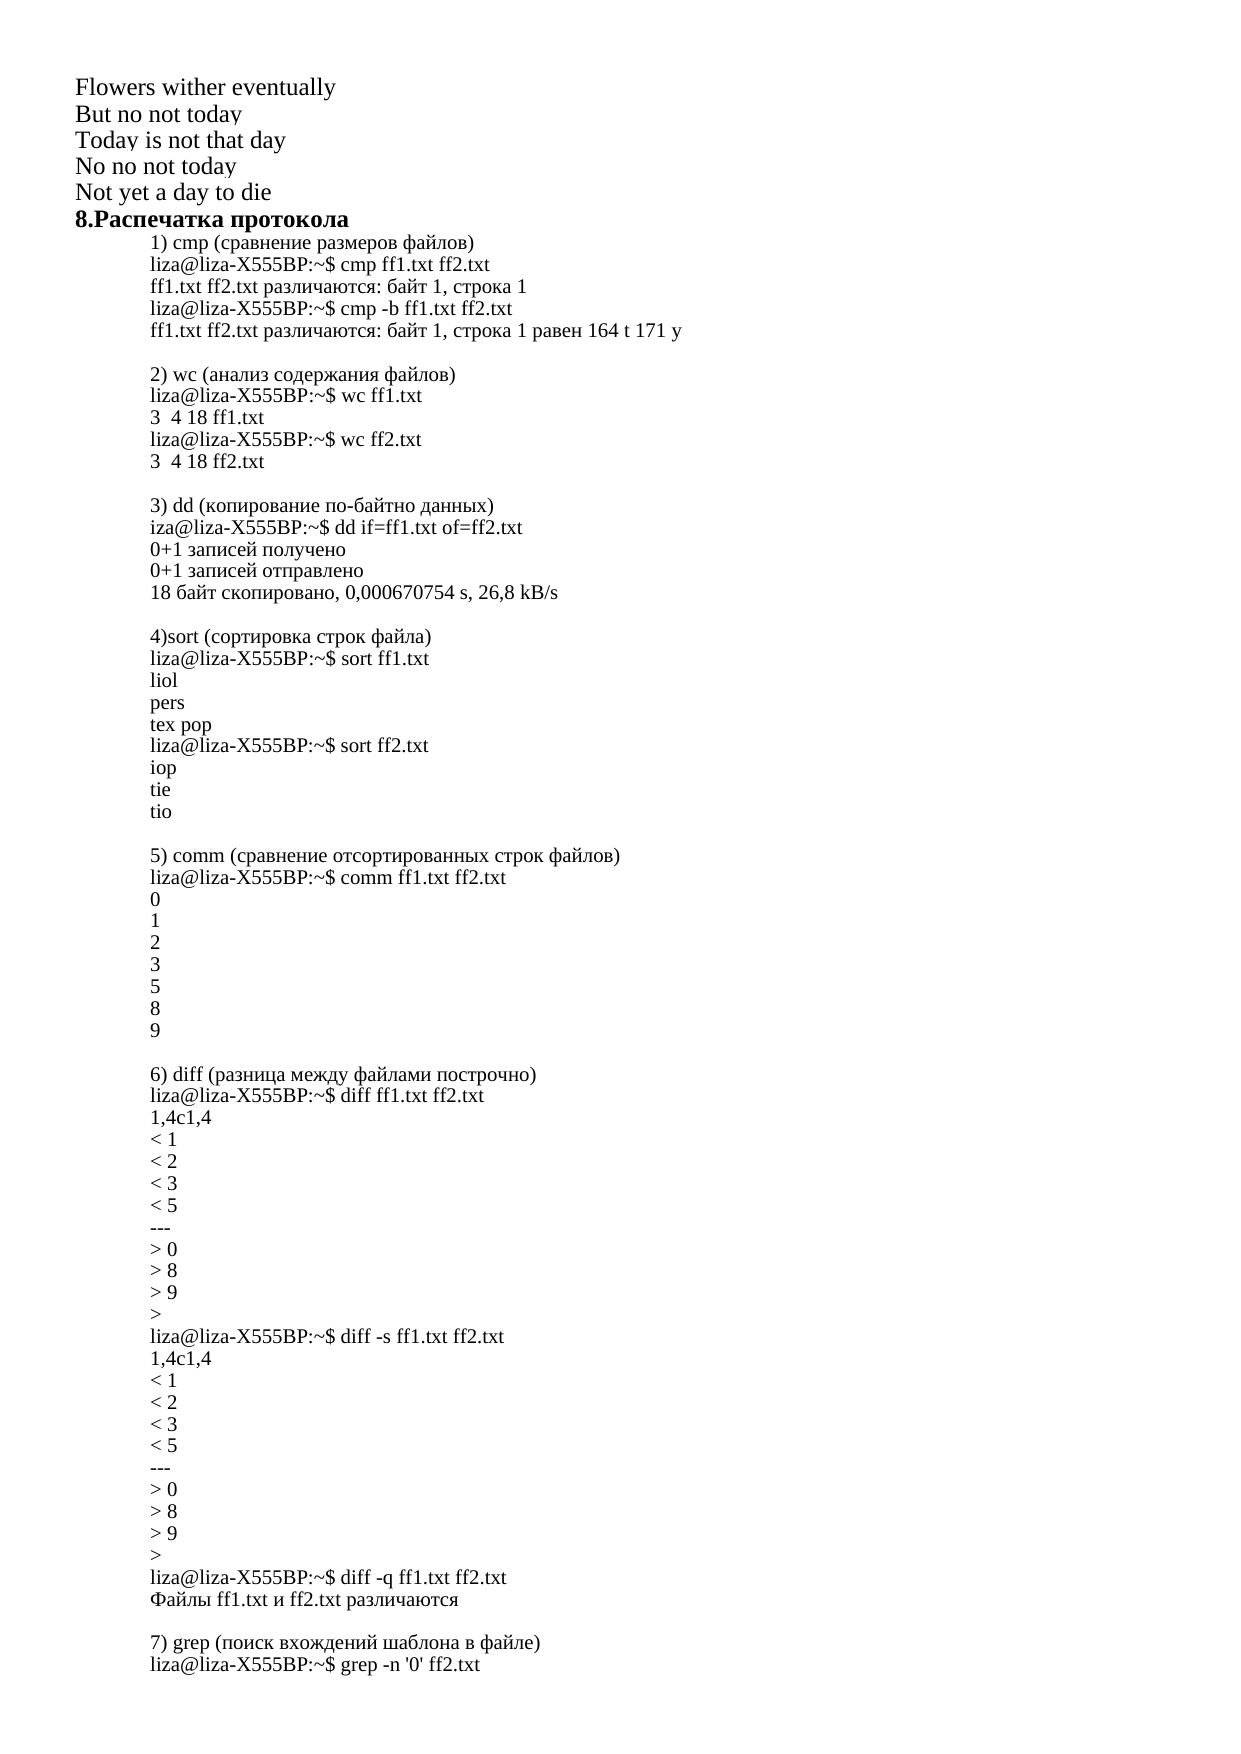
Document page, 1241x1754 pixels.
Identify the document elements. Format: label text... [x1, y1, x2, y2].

list 6) diff (разница между файлами построчно) [150, 1063, 1140, 1085]
list < 1 [150, 1129, 1140, 1151]
list tie [150, 779, 1140, 801]
list iop [150, 757, 1140, 779]
list < 3 [150, 1173, 1140, 1195]
list 0+1 записей получено [150, 538, 1140, 560]
list < 5 [150, 1435, 1140, 1457]
list 1,4c1,4 [150, 1107, 1140, 1129]
list > 8 [150, 1501, 1140, 1523]
list 3) dd (копирование по-байтно данных) [150, 495, 1140, 517]
list 5) comm (сравнение отсортированных строк файлов) [150, 845, 1140, 867]
list < 2 [150, 1392, 1140, 1413]
list < 1 [150, 1370, 1140, 1392]
list > 0 [150, 1479, 1140, 1501]
list liza@liza-X555BP:~$ diff ff1.txt ff2.txt [150, 1085, 1140, 1107]
list --- [150, 1457, 1140, 1479]
list > [150, 1304, 1140, 1326]
list 5 [150, 976, 1140, 998]
list < 2 [150, 1151, 1140, 1173]
list > 9 [150, 1282, 1140, 1304]
list 8 [150, 998, 1140, 1020]
list 8.Распечатка протокола [75, 206, 1140, 232]
list tio [150, 801, 1140, 823]
list liza@liza-X555BP:~$ sort ff1.txt [150, 648, 1140, 670]
list > 8 [150, 1260, 1140, 1282]
list 1) cmp (сравнение размеров файлов) [150, 232, 1140, 254]
list --- [150, 1217, 1140, 1238]
list liza@liza-X555BP:~$ diff -q ff1.txt ff2.txt [150, 1567, 1140, 1588]
list 0+1 записей отправлено [150, 560, 1140, 582]
list tex pop [150, 713, 1140, 735]
list liza@liza-X555BP:~$ grep -n '0' ff2.txt [150, 1654, 1140, 1676]
list 18 байт скопировано, 0,000670754 s, 26,8 kB/s [150, 582, 1140, 604]
list ff1.txt ff2.txt различаются: байт 1, строка 1 равен 164 t 171 y [150, 320, 1140, 342]
list 3 [150, 954, 1140, 976]
list 2 [150, 932, 1140, 954]
list liza@liza-X555BP:~$ sort ff2.txt [150, 735, 1140, 757]
list > 9 [150, 1523, 1140, 1545]
list liol [150, 670, 1140, 692]
list Файлы ff1.txt и ff2.txt различаются [150, 1588, 1140, 1610]
list iza@liza-X555BP:~$ dd if=ff1.txt of=ff2.txt [150, 517, 1140, 538]
list 4)sort (сортировка строк файла) [150, 626, 1140, 648]
list 3 4 18 ff2.txt [150, 451, 1140, 473]
list 1,4c1,4 [150, 1348, 1140, 1370]
list 0 [150, 888, 1140, 910]
list 1 [150, 910, 1140, 932]
list 2) wc (анализ содержания файлов) [150, 363, 1140, 385]
list pers [150, 692, 1140, 713]
list 3 4 18 ff1.txt [150, 407, 1140, 429]
list < 3 [150, 1413, 1140, 1435]
list liza@liza-X555BP:~$ comm ff1.txt ff2.txt [150, 867, 1140, 888]
list liza@liza-X555BP:~$ cmp ff1.txt ff2.txt [150, 254, 1140, 276]
list > [150, 1545, 1140, 1567]
list > 0 [150, 1238, 1140, 1260]
list liza@liza-X555BP:~$ diff -s ff1.txt ff2.txt [150, 1326, 1140, 1348]
list liza@liza-X555BP:~$ cmp -b ff1.txt ff2.txt [150, 298, 1140, 320]
list 9 [150, 1020, 1140, 1042]
list liza@liza-X555BP:~$ wc ff1.txt [150, 385, 1140, 407]
list ff1.txt ff2.txt различаются: байт 1, строка 1 [150, 276, 1140, 298]
list liza@liza-X555BP:~$ wc ff2.txt [150, 429, 1140, 451]
list 7) grep (поиск вхождений шаблона в файле) [150, 1632, 1140, 1654]
list < 5 [150, 1195, 1140, 1217]
